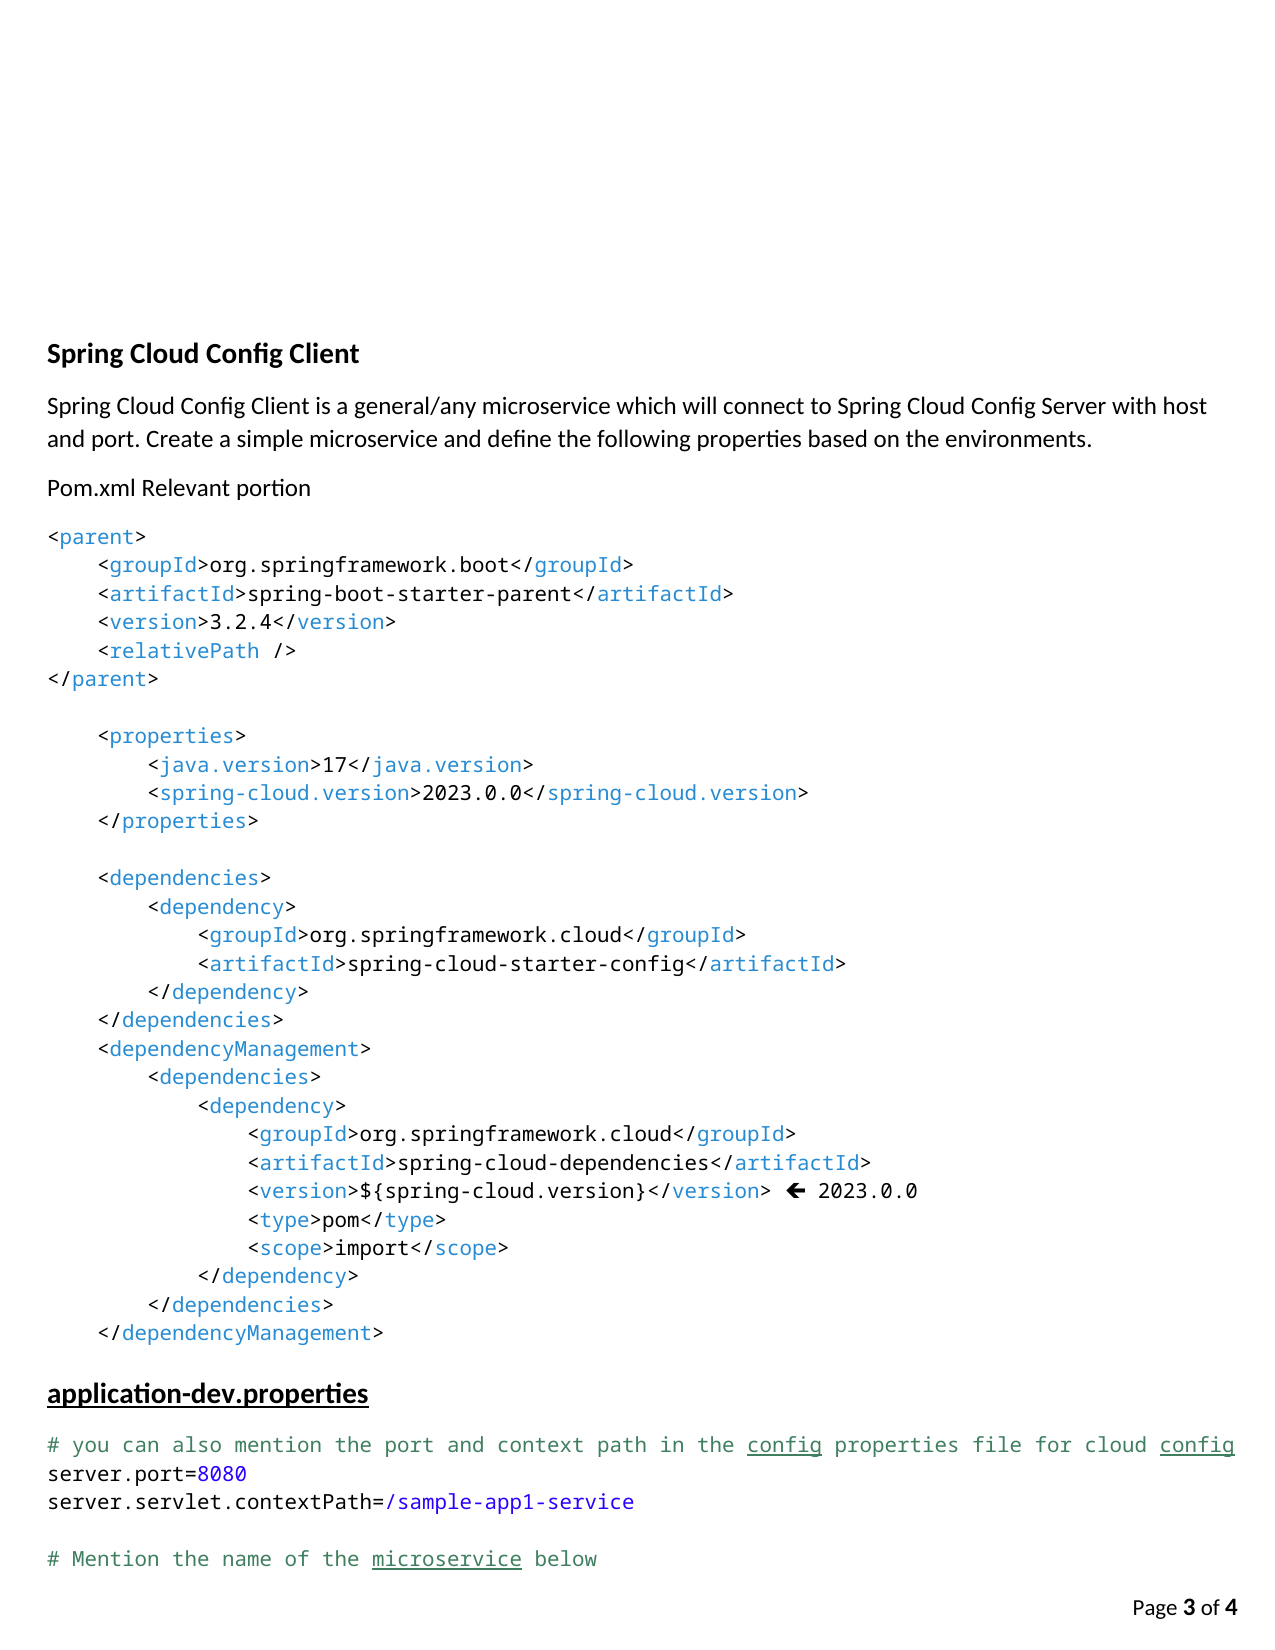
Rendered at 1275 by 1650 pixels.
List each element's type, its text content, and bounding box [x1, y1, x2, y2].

text </dependency> [47, 1262, 1237, 1290]
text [47, 1430, 1237, 1459]
text </parent> [47, 664, 1237, 693]
text application-dev.properties [47, 1375, 1237, 1411]
text <relativePath /> [47, 636, 1237, 664]
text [47, 1487, 1237, 1516]
text </dependencies> [47, 1006, 1237, 1034]
text <parent> [47, 522, 1237, 551]
text <artifactId>spring-cloud-dependencies</artifactId> [47, 1148, 1237, 1176]
text <spring-cloud.version>2023.0.0</spring-cloud.version> [47, 778, 1237, 807]
text <dependencies> [47, 1062, 1237, 1091]
text <scope>import</scope> [47, 1233, 1237, 1262]
text </dependencies> [47, 1290, 1237, 1318]
text <dependency> [47, 892, 1237, 920]
text </dependency> [47, 977, 1237, 1006]
text </properties> [47, 807, 1237, 835]
text Pom.xml Relevant portion [47, 473, 1237, 503]
text # Mention the name of the microservice below [47, 1544, 1237, 1573]
text <properties> [47, 721, 1237, 750]
text <groupId>org.springframework.boot</groupId> [47, 551, 1237, 579]
text server.port=8080 [47, 1459, 1237, 1487]
text <java.version>17</java.version> [47, 750, 1237, 778]
text <version>${spring-cloud.version}</version> 2023.0.0 [47, 1176, 1237, 1205]
text Spring Cloud Config Client [47, 335, 1237, 371]
text <artifactId>spring-boot-starter-parent</artifactId> [47, 579, 1237, 607]
text <groupId>org.springframework.cloud</groupId> [47, 1119, 1237, 1148]
text <version>3.2.4</version> [47, 607, 1237, 636]
text Spring Cloud Config Client is a general/any microservice which will connect to Spring Cloud Config Server with host and port. Create a simple microservice and define the following properties based on the environments. [47, 390, 1237, 453]
text <dependency> [47, 1091, 1237, 1119]
text <dependencyManagement> [47, 1034, 1237, 1062]
text <groupId>org.springframework.cloud</groupId> [47, 920, 1237, 949]
text </dependencyManagement> [47, 1318, 1237, 1347]
text <type>pom</type> [47, 1205, 1237, 1233]
text <artifactId>spring-cloud-starter-config</artifactId> [47, 949, 1237, 977]
text <dependencies> [47, 863, 1237, 892]
